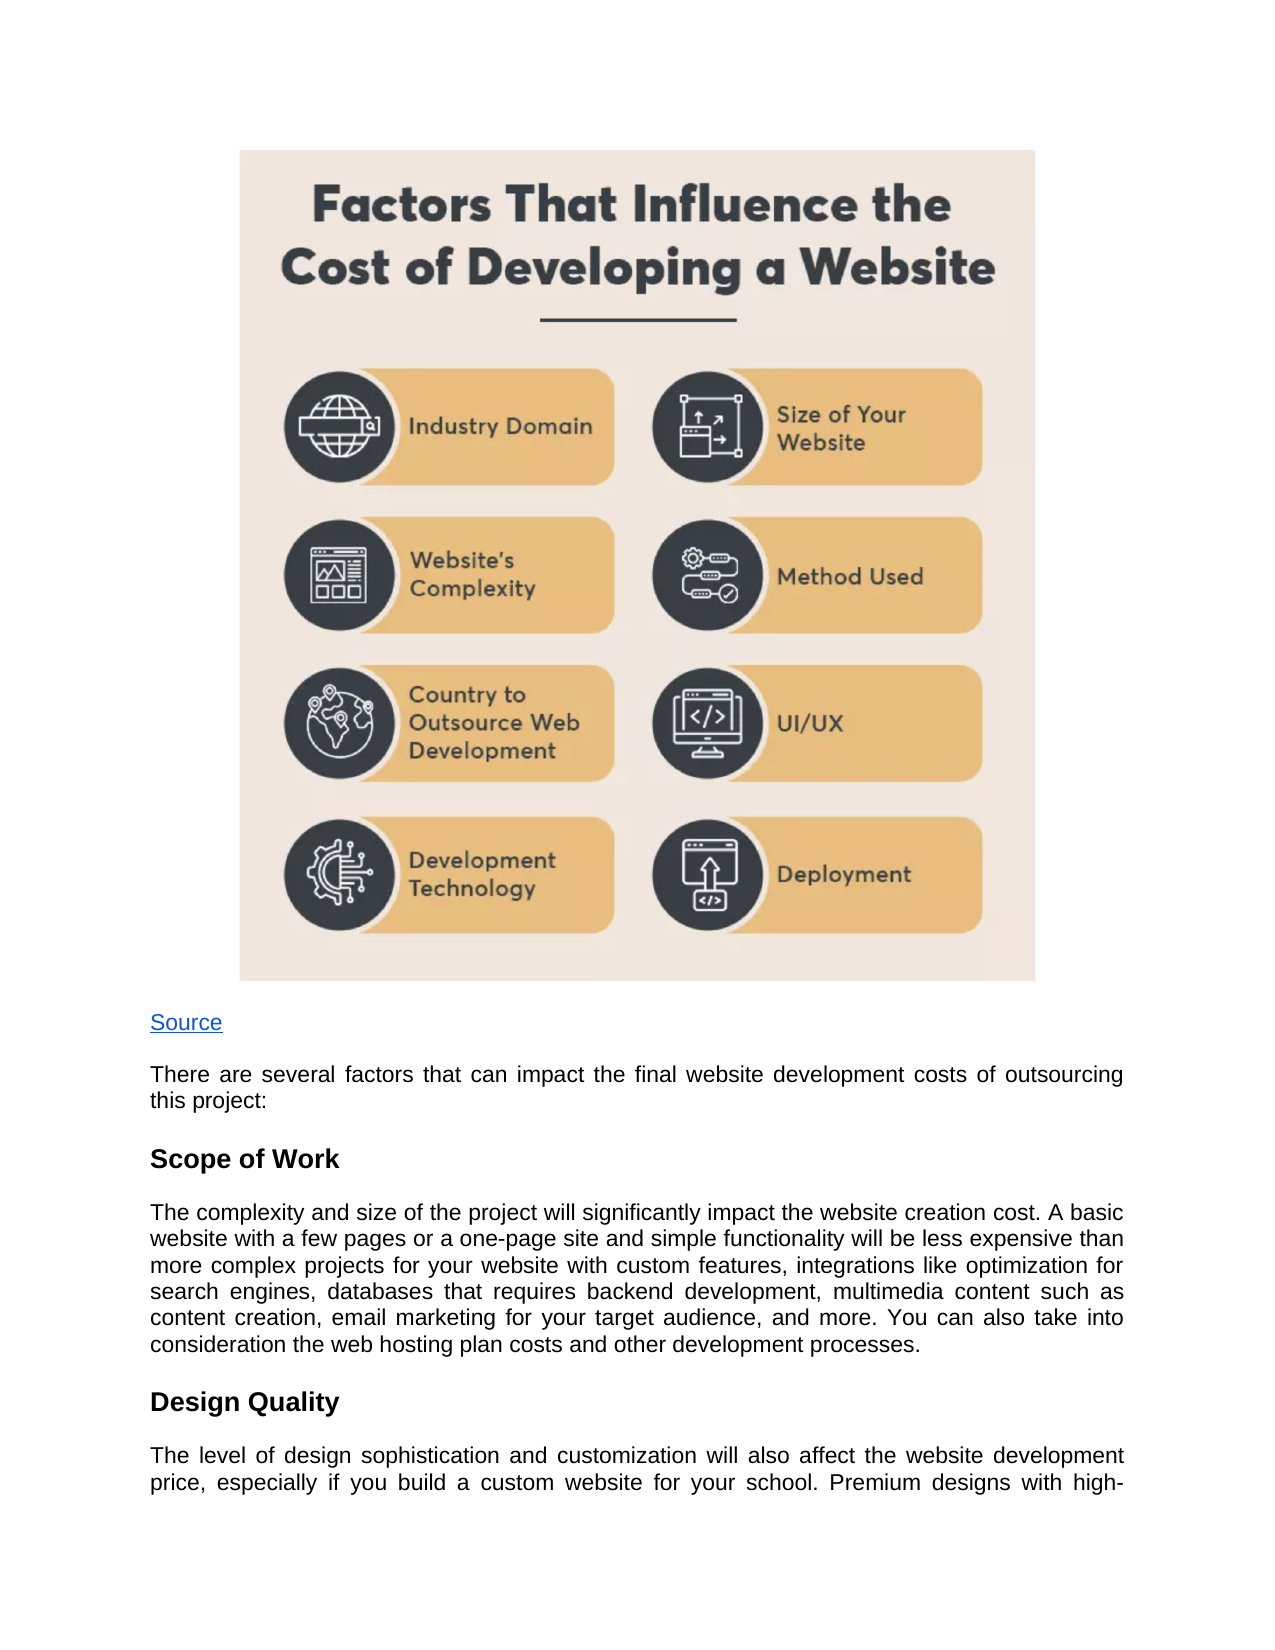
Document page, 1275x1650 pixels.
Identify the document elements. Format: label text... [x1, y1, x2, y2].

text Source [150, 1009, 1125, 1036]
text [150, 1442, 1125, 1495]
text The complexity and size of the project will significantly impact the website creation cost. A basic website with a few pages or a one-page site and simple functionality will be less expensive than more complex projects for your website with custom features, integrations like optimization for search engines, databases that requires backend development, multimedia content such as content creation, email marketing for your target audience, and more. You can also take into consideration the web hosting plan costs and other development processes. [150, 1199, 1125, 1357]
subtitle Design Quality [150, 1386, 1125, 1417]
picture [239, 150, 1036, 981]
text There are several factors that can impact the final website development costs of outsourcing this project: [150, 1061, 1125, 1113]
subtitle Scope of Work [150, 1143, 1125, 1174]
